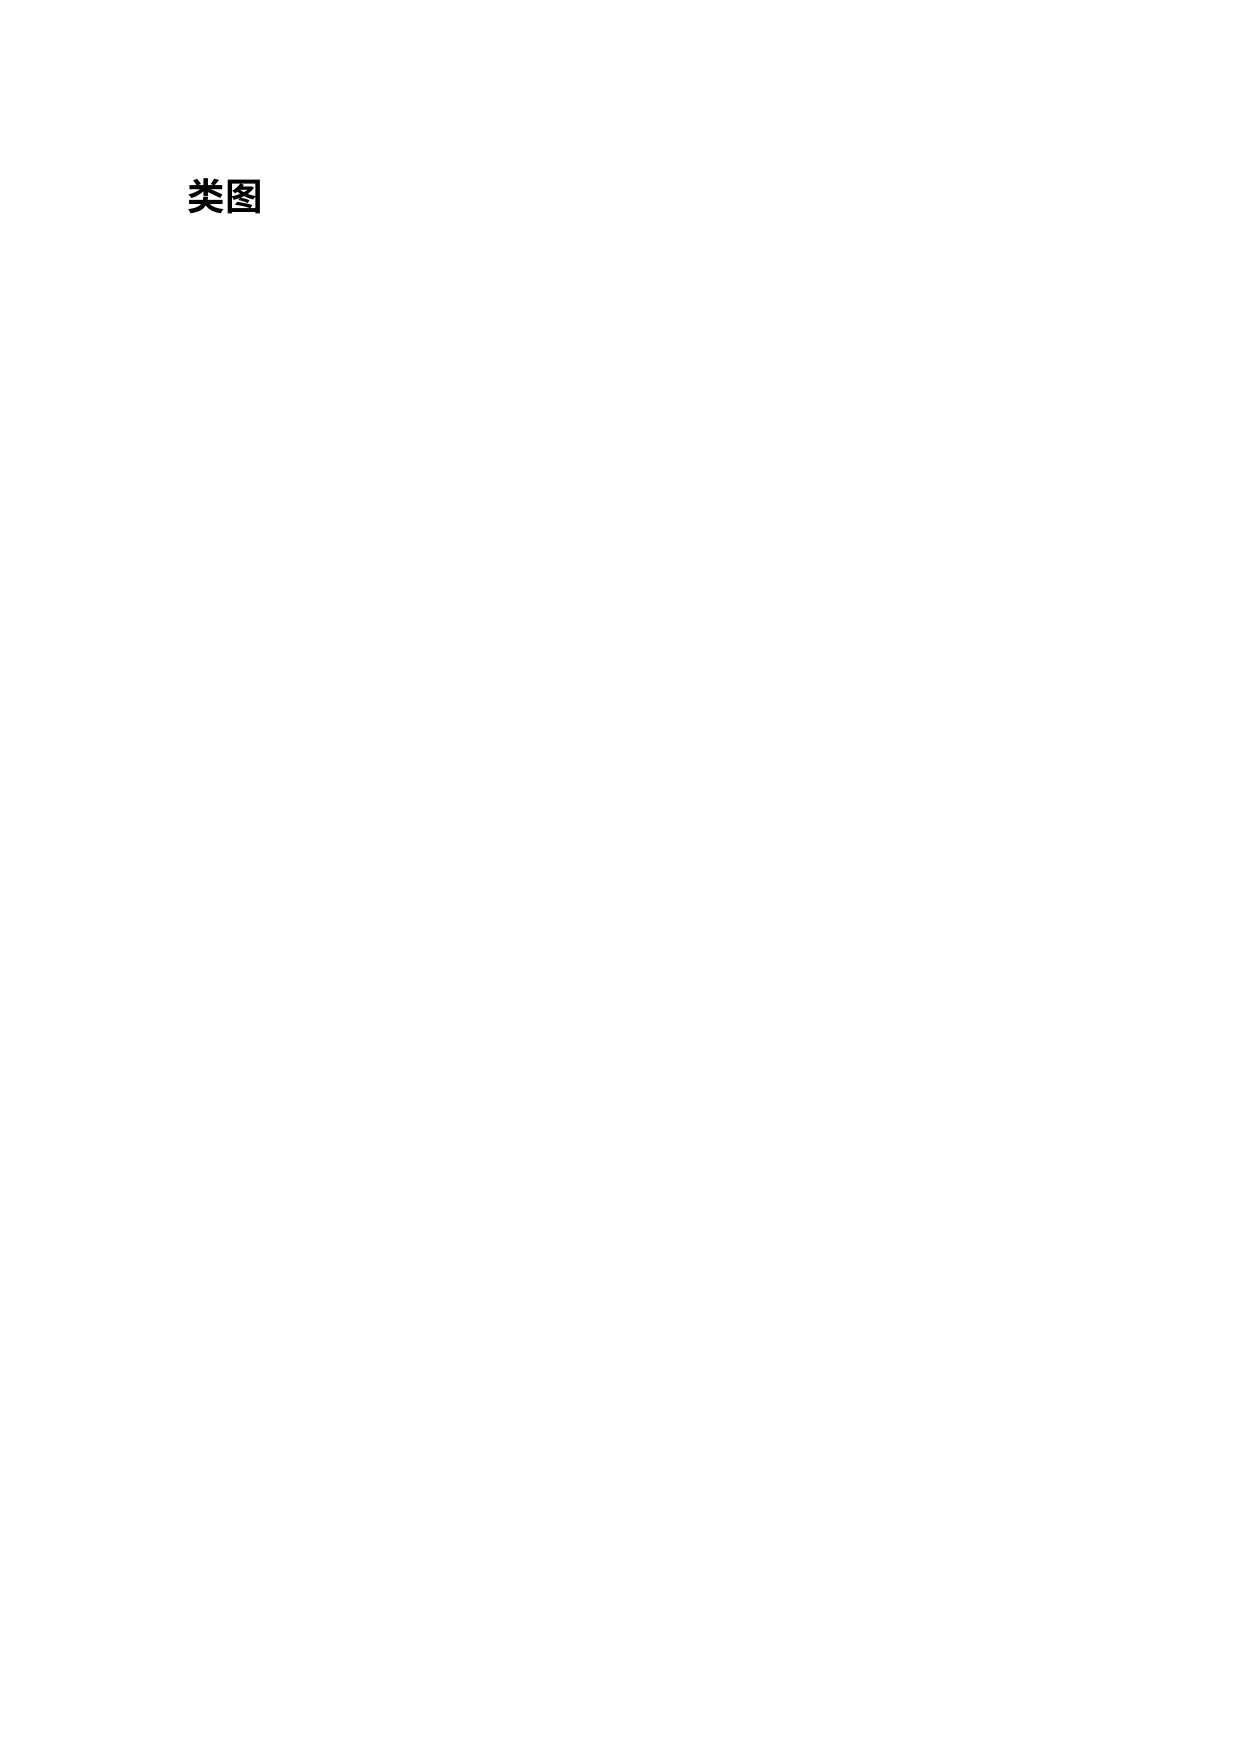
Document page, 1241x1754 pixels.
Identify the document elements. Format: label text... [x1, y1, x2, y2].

subtitle 类图 [187, 162, 1053, 227]
